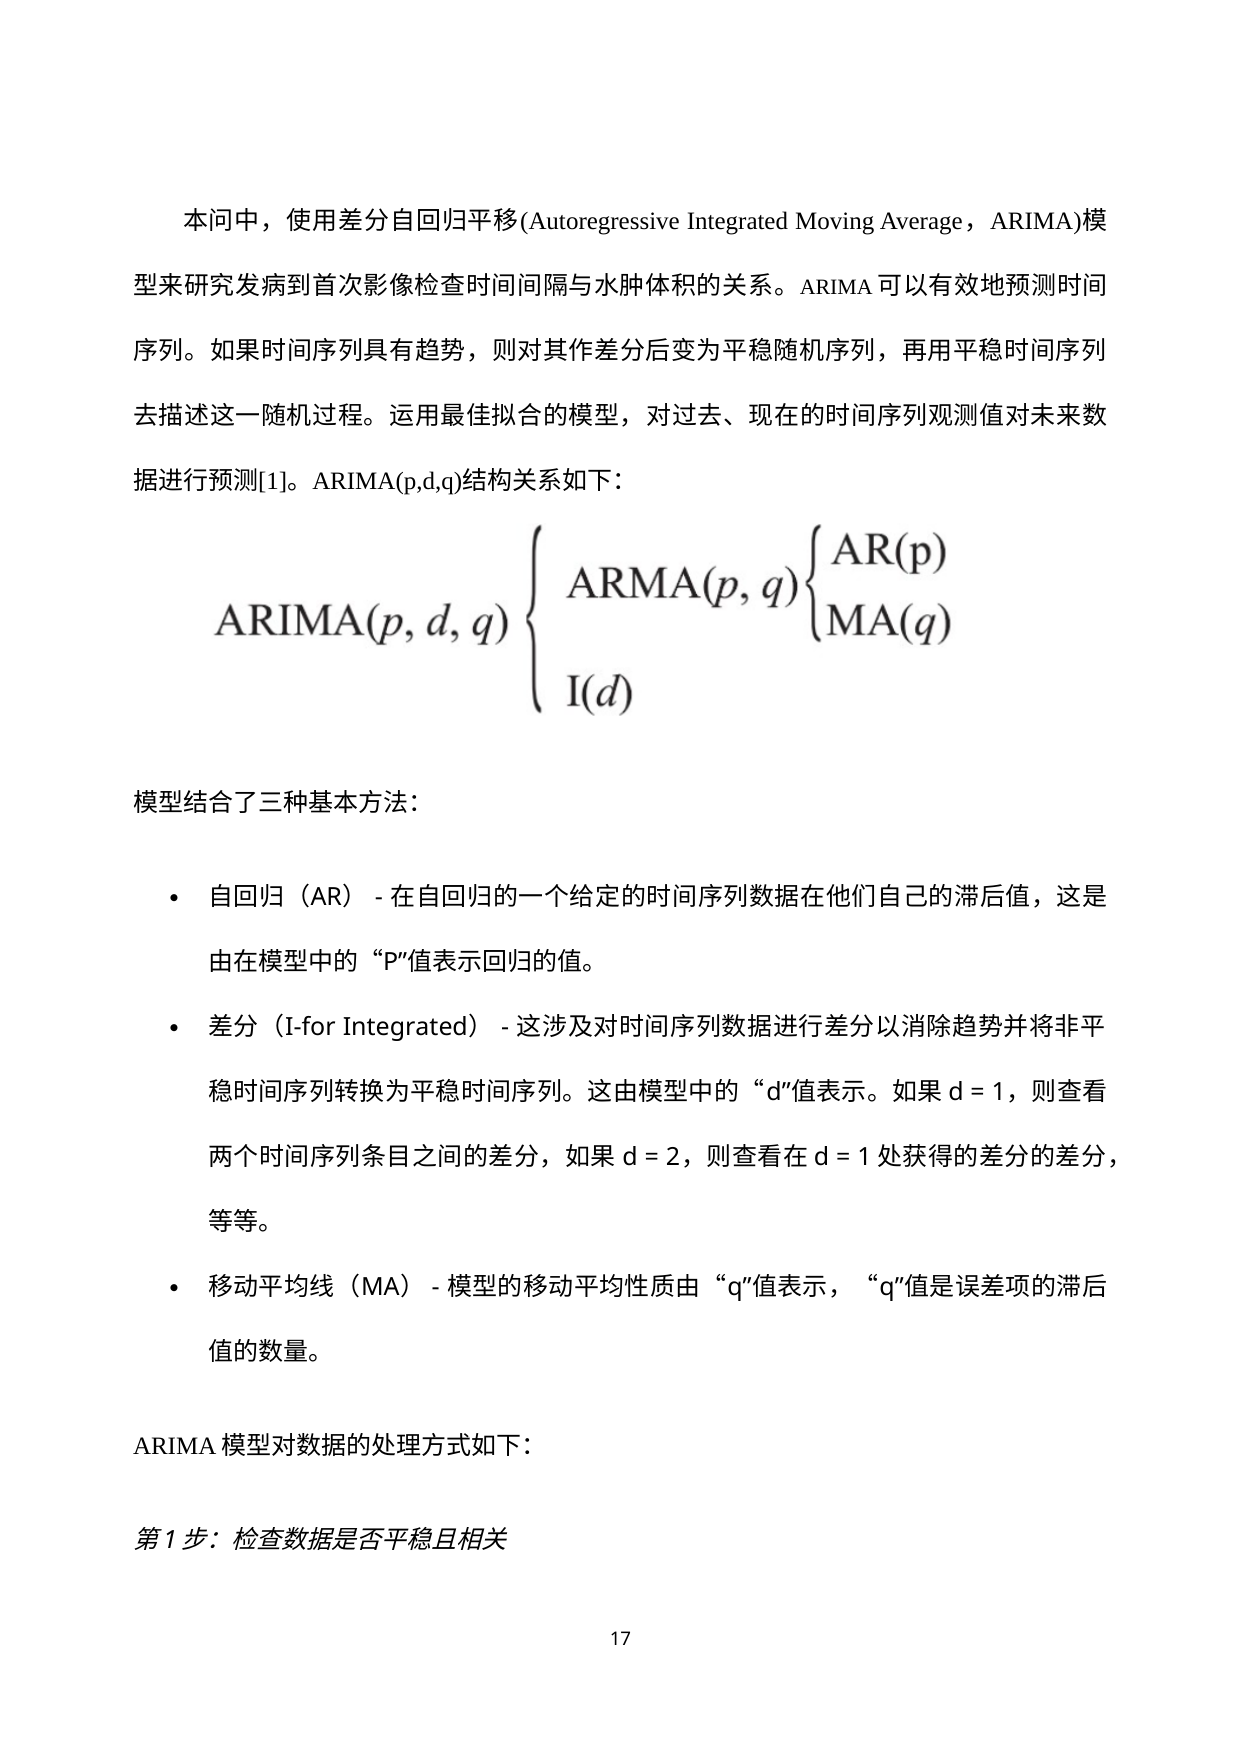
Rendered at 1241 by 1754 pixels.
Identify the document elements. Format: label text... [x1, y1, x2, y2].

text 本问中，使用差分自回归平移(Autoregressive Integrated Moving Average，ARIMA)模型来研究发病到首次影像检查时间间隔与水肿体积的关系。ARIMA可以有效地预测时间序列。如果时间序列具有趋势，则对其作差分后变为平稳随机序列，再用平稳时间序列去描述这一随机过程。运用最佳拟合的模型，对过去、现在的时间序列观测值对未来数据进行预测[1]。ARIMA(p,d,q)结构关系如下： [133, 186, 1107, 511]
text 模型结合了三种基本方法： [133, 768, 1107, 833]
list 差分（I-for Integrated） - 这涉及对时间序列数据进行差分以消除趋势并将非平稳时间序列转换为平稳时间序列。这由模型中的“d”值表示。如果d = 1，则查看两个时间序列条目之间的差分，如果d = 2，则查看在d = 1处获得的差分的差分，等等。 [170, 992, 1107, 1252]
picture [182, 511, 1000, 738]
text ARIMA模型对数据的处理方式如下： [133, 1411, 1107, 1476]
text 第1步：检查数据是否平稳且相关 [133, 1505, 1107, 1570]
list 移动平均线（MA） - 模型的移动平均性质由“q”值表示，“q”值是误差项的滞后值的数量。 [170, 1252, 1107, 1382]
list 自回归（AR） - 在自回归的一个给定的时间序列数据在他们自己的滞后值，这是由在模型中的“P”值表示回归的值。 [170, 862, 1107, 992]
